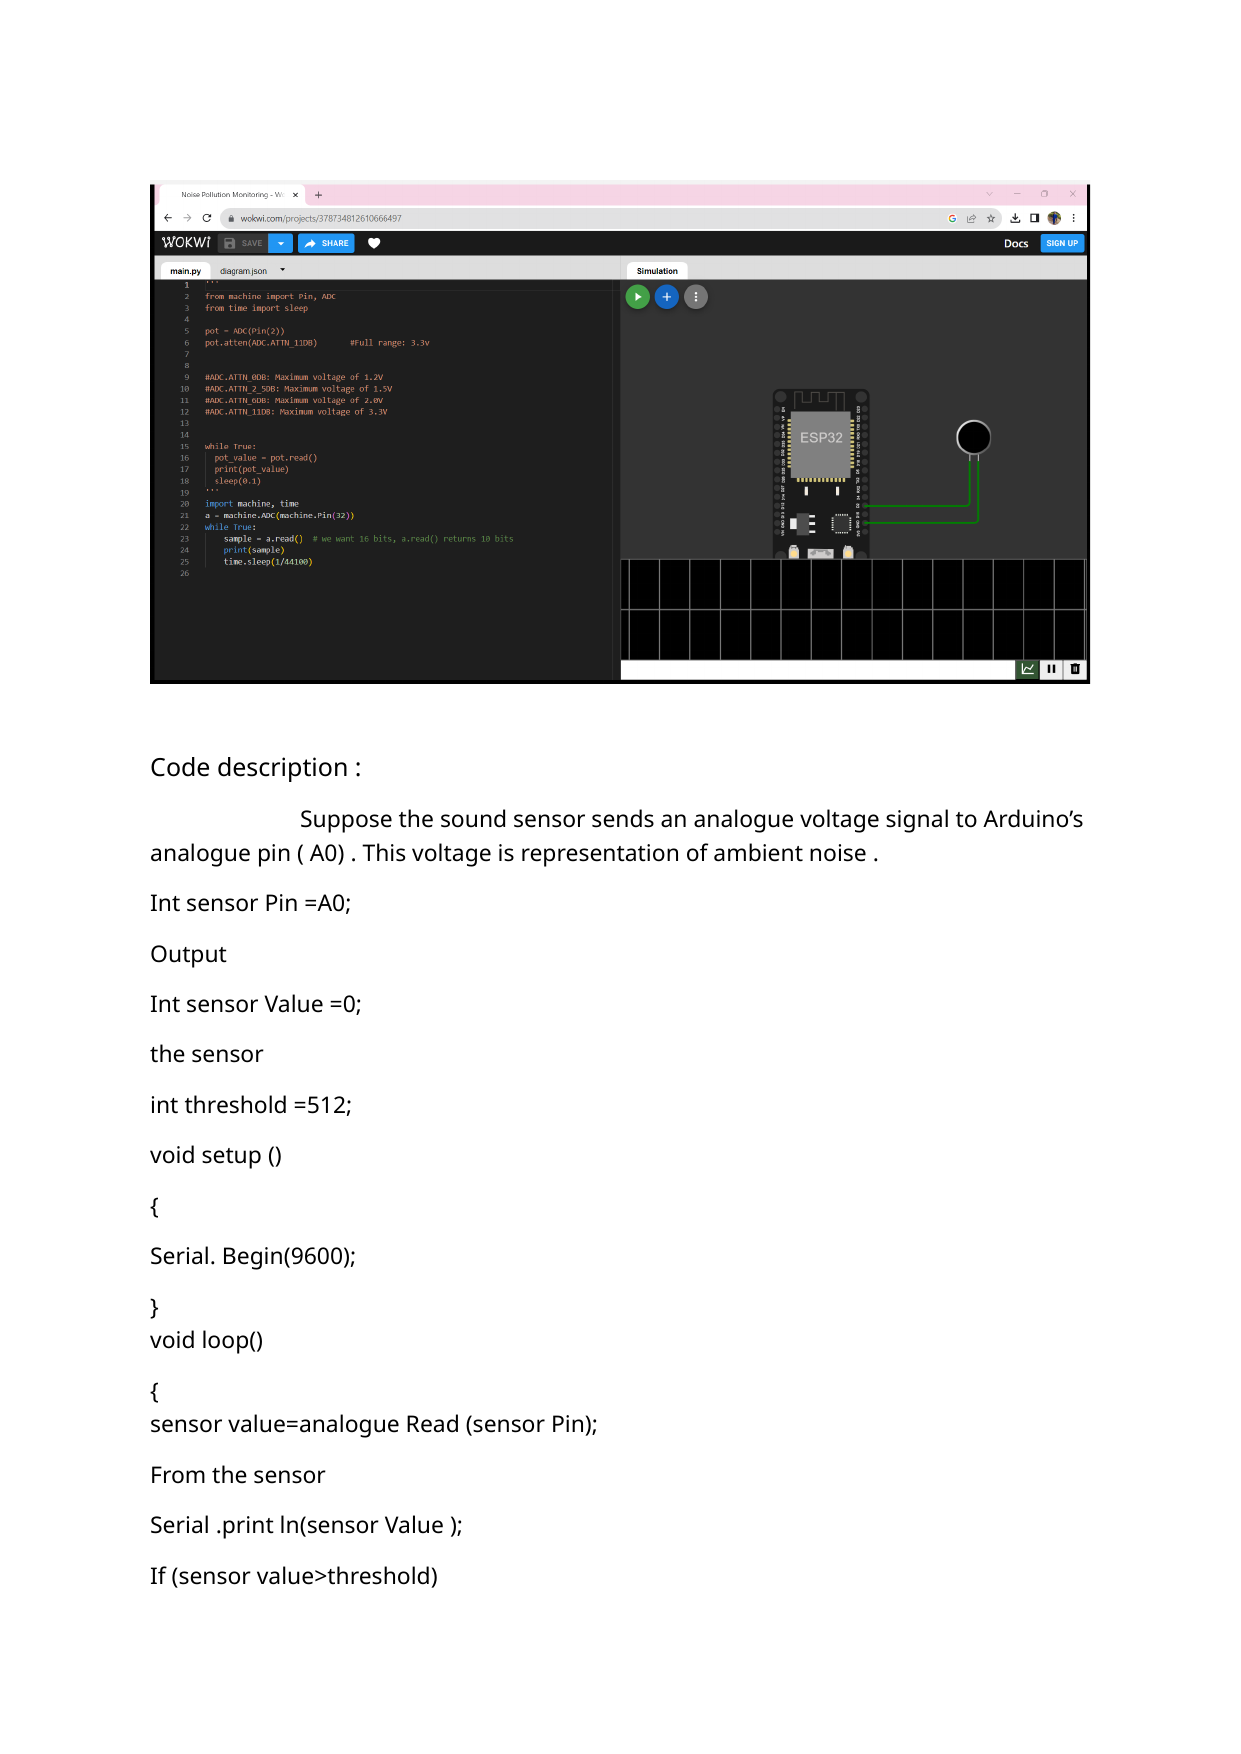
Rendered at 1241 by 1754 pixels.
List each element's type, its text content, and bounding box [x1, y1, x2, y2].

text Int sensor Pin =A0; [150, 887, 1090, 918]
text If (sensor value>threshold) [150, 1559, 1090, 1591]
text void setup () [150, 1139, 1090, 1170]
text int threshold =512; [150, 1089, 1090, 1120]
text From the sensor [150, 1459, 1090, 1490]
text Code description : [150, 749, 1090, 783]
text Int sensor Value =0; [150, 988, 1090, 1019]
text } void loop() [150, 1290, 1090, 1355]
text Serial .print ln(sensor Value ); [150, 1509, 1090, 1540]
text Serial. Begin(9600); [150, 1240, 1090, 1271]
text the sensor [150, 1038, 1090, 1069]
text Output [150, 937, 1090, 969]
text { sensor value=analogue Read (sensor Pin); [150, 1374, 1090, 1439]
text Suppose the sound sensor sends an analogue voltage signal to Arduino’s analogue pin ( A0) . This voltage is representation of ambient noise . [150, 803, 1090, 868]
text { [150, 1189, 1090, 1221]
